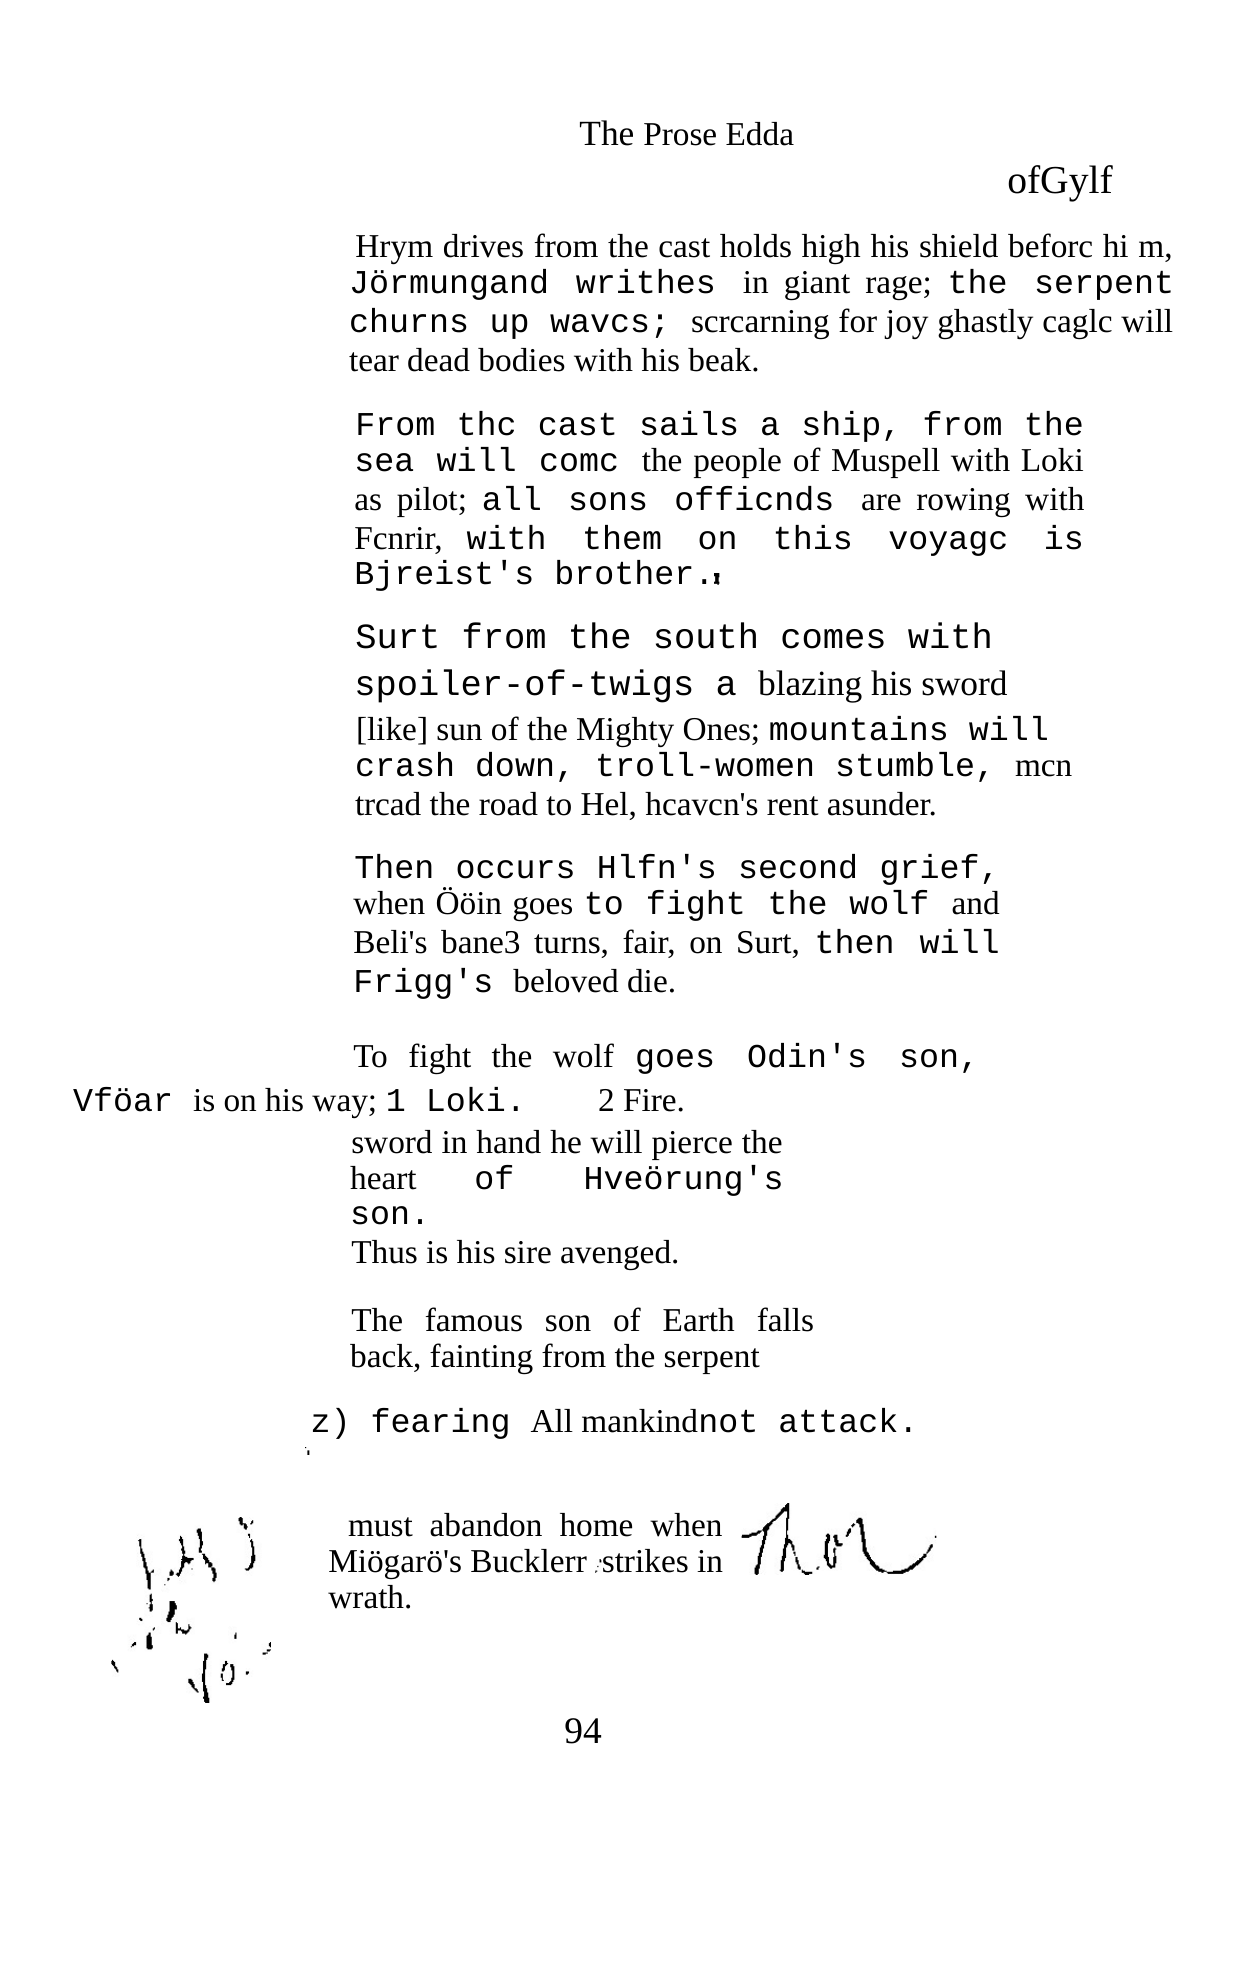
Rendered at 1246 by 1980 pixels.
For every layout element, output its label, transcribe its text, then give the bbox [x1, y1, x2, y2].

picture [741, 1503, 937, 1575]
picture [714, 573, 720, 585]
text The famous son of Earth falls back, fainting from the serpent [350, 1303, 814, 1374]
text To fight the wolf goes Odin's son, Vföar is on his way; 1 Loki. 2 Fire. [73, 1036, 979, 1121]
text sword in hand he will pierce the heart of Hveörung's son. [350, 1124, 783, 1235]
text Then occurs Hlfn's second grief, when Ööin goes to fight the wolf and Beli's bane3 turns, fair, on Surt, then will Frigg's beloved die. [353, 850, 999, 1002]
text z) fearing All mankindnot attack. [309, 1402, 1174, 1443]
text must abandon home when Miögarö's Bucklerr strikes in wrath. [111, 1507, 999, 1615]
text Thus is his sire avenged. [350, 1235, 999, 1271]
picture [111, 1517, 271, 1703]
text From thc cast sails a ship, from the sea will comc the people of Muspell with Loki as pilot; all sons officnds are rowing with Fcnrir, with them on this voyagc is Bjreist's brother. [354, 407, 1084, 595]
picture [595, 1559, 602, 1573]
text Surt from the south comes with spoiler-of-twigs a blazing his sword [354, 618, 1134, 706]
text Hrym drives from the cast holds high his shield beforc hi m, Jörmungand writhes in giant rage; the serpent churns up wavcs; scrcarning for joy ghastly caglc will tear dead bodies with his beak. [349, 229, 1174, 379]
picture [305, 1447, 310, 1455]
text [like] sun of the Mighty Ones; mountains will crash down, troll-women stumble, mcn trcad the road to Hel, hcavcn's rent asunder. [355, 709, 1144, 823]
text ofGylf [73, 157, 1112, 202]
